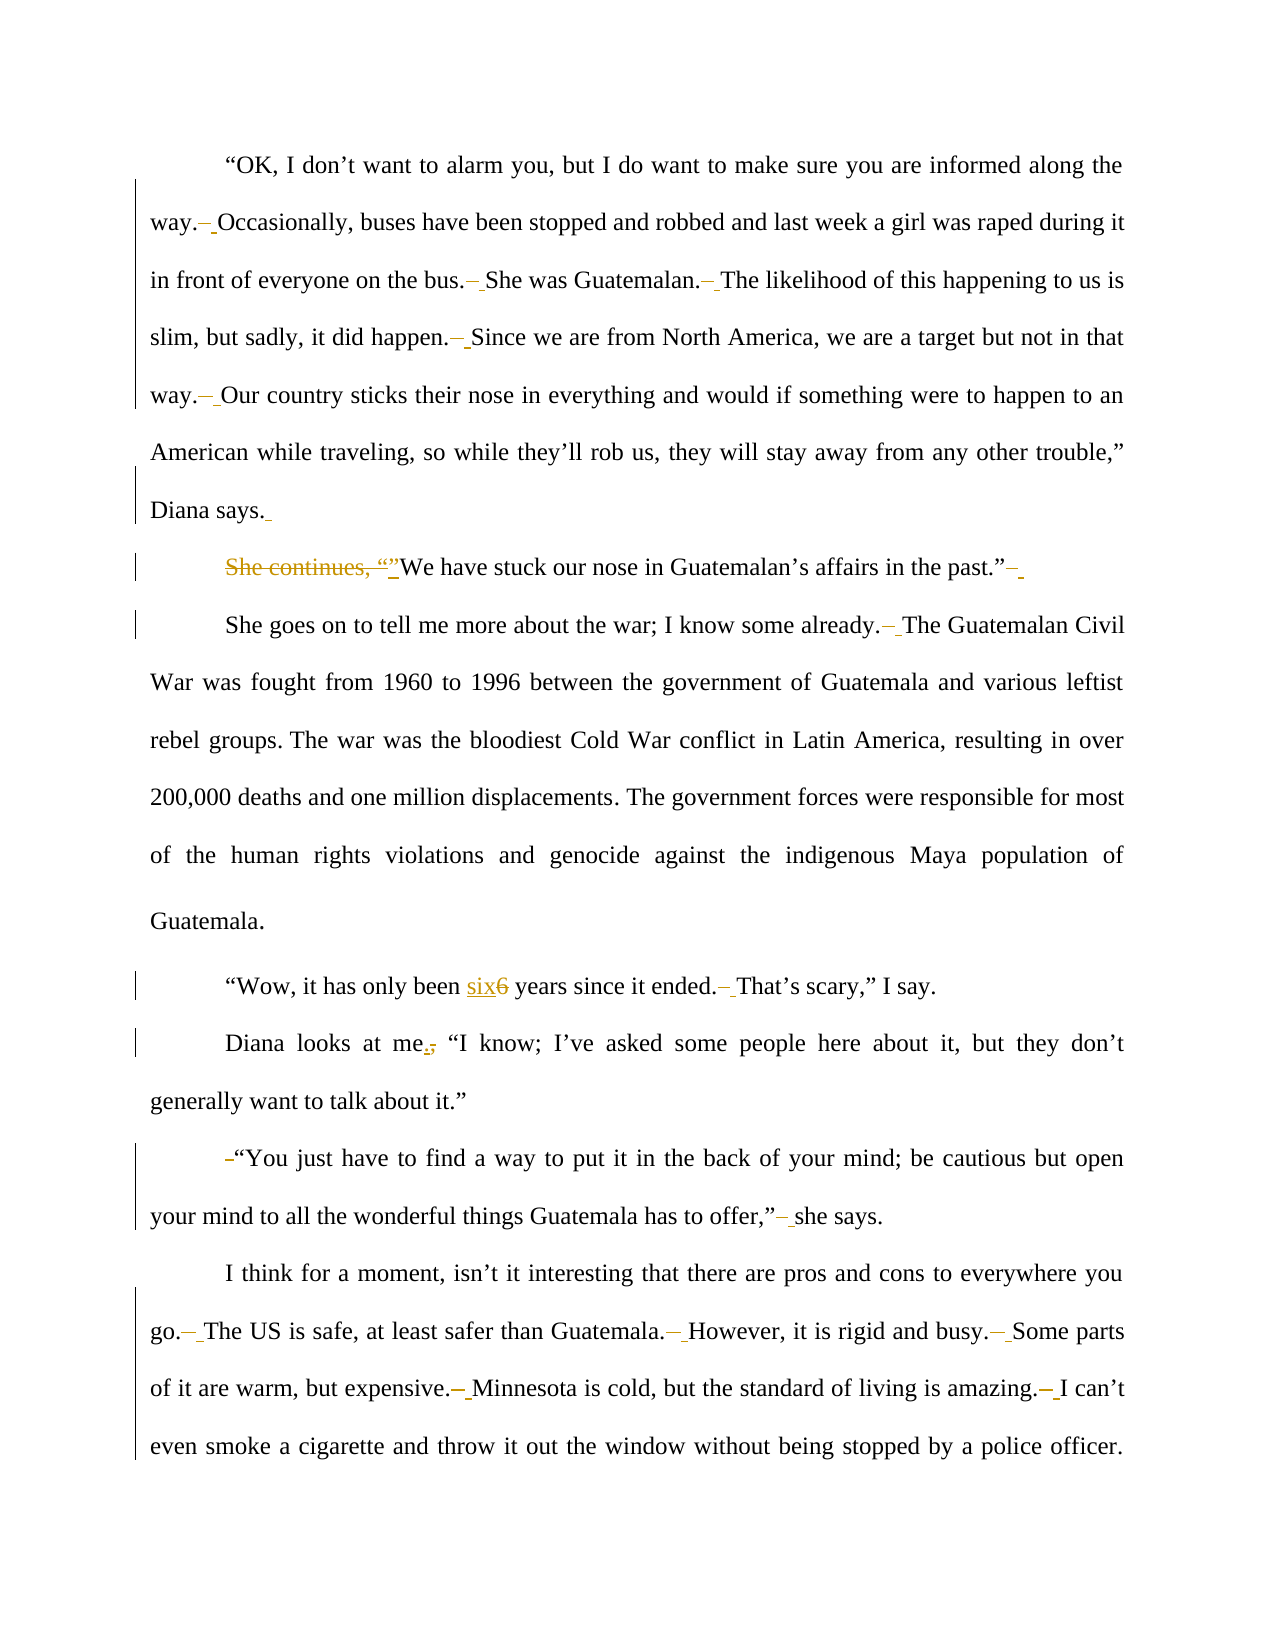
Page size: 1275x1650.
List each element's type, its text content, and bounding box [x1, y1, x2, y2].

text “OK, I don’t want to alarm you, but I do want to make sure you are informed along the way.Occasionally, buses have been stopped and robbed and last week a girl was raped during it in front of everyone on the bus.She was Guatemalan.The likelihood of this happening to us is slim, but sadly, it did happen.Since we are from North America, we are a target but not in that way.Our country sticks their nose in everything and would if something were to happen to an American while traveling, so while they’ll rob us, they will stay away from any other trouble,” Diana says. [150, 150, 1125, 524]
text She goes on to tell me more about the war; I know some already.The Guatemalan Civil War was fought from 1960 to 1996 between the government of Guatemala and various leftist rebel groups. The war was the bloodiest Cold War conflict in Latin America, resulting in over 200,000 deaths and one million displacements. The government forces were responsible for most of the human rights violations and genocide against the indigenous Maya population of Guatemala. [150, 610, 1125, 937]
text We have stuck our nose in Guatemalan’s affairs in the past.” [150, 552, 1125, 581]
text “You just have to find a way to put it in the back of your mind; be cautious but open your mind to all the wonderful things Guatemala has to offer,”she says. [150, 1143, 1125, 1230]
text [150, 1258, 1125, 1460]
text Diana looks at me “I know; I’ve asked some people here about it, but they don’t generally want to talk about it.” [150, 1028, 1125, 1115]
text “Wow, it has only been years since it ended.That’s scary,” I say. [150, 971, 1125, 1000]
